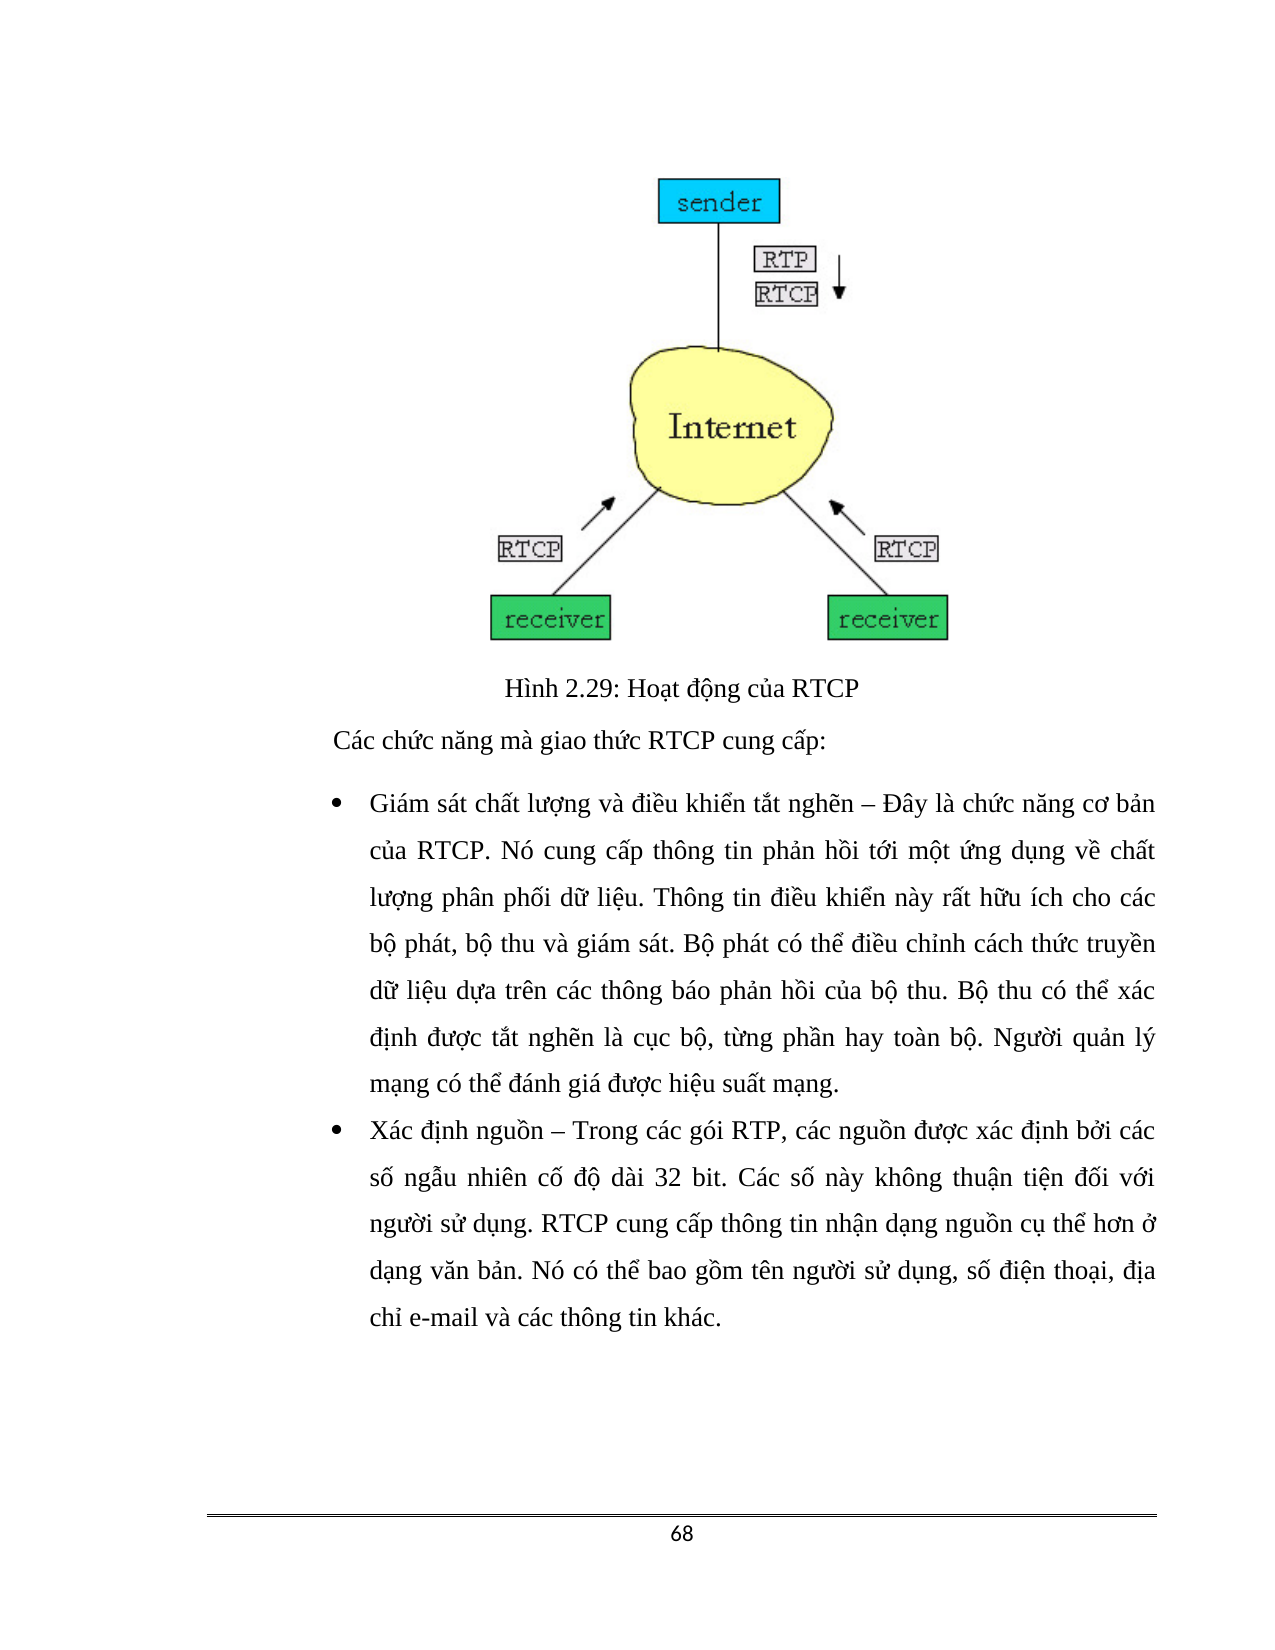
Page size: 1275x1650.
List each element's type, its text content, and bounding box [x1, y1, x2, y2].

picture [489, 177, 949, 642]
text Các chức năng mà giao thức RTCP cung cấp: [295, 724, 1157, 755]
list Giám sát chất lượng và điều khiển tắt nghẽn – Đây là chức năng cơ bản của RTCP. Nó cung cấp thông tin phản hồi tới một ứng dụng về chất lượng phân phối dữ liệu. Thông tin điều khiển này rất hữu ích cho các bộ phát, bộ thu và giám sát. Bộ phát có thể điều chỉnh cách thức truyền dữ liệu dựa trên các thông báo phản hồi của bộ thu. Bộ thu có thể xác định được tắt nghẽn là cục bộ, từng phần hay toàn bộ. Người quản lý mạng có thể đánh giá được hiệu suất mạng. [332, 787, 1157, 1098]
text Hình 2.29: Hoạt động của RTCP [207, 672, 1157, 703]
list Xác định nguồn – Trong các gói RTP, các nguồn được xác định bởi các số ngẫu nhiên cố độ dài 32 bit. Các số này không thuận tiện đối với người sử dụng. RTCP cung cấp thông tin nhận dạng nguồn cụ thể hơn ở dạng văn bản. Nó có thể bao gồm tên người sử dụng, số điện thoại, địa chỉ e-mail và các thông tin khác. [332, 1114, 1157, 1332]
